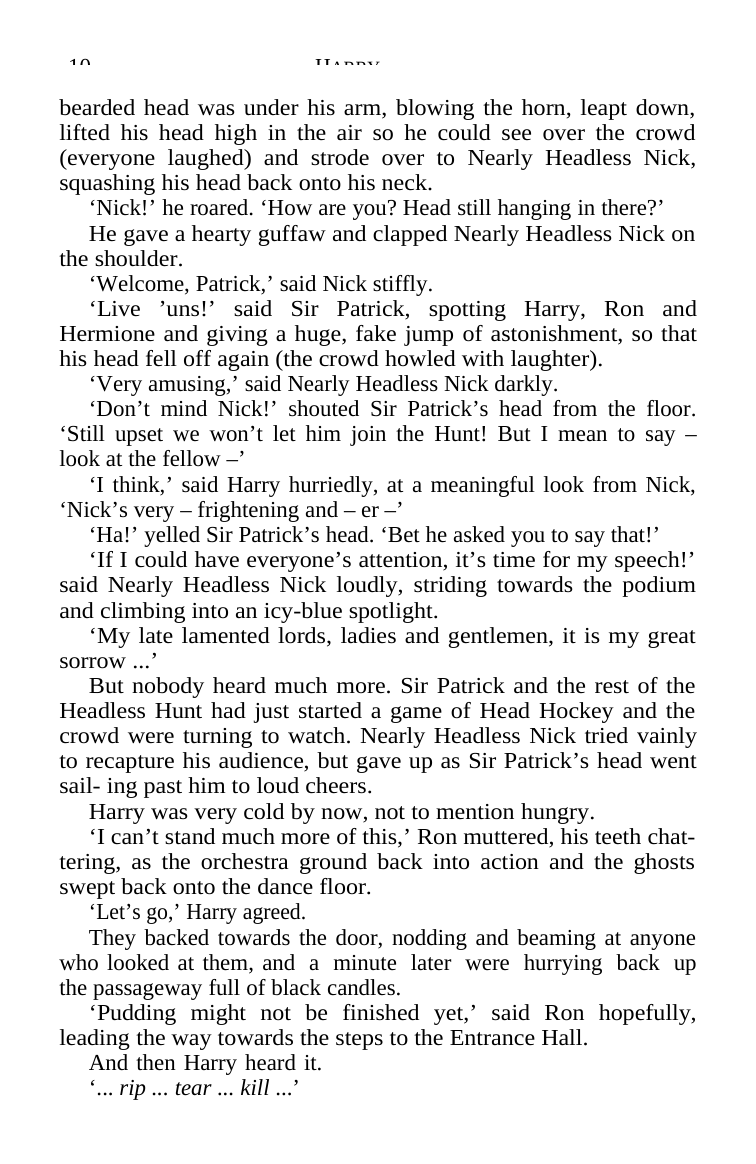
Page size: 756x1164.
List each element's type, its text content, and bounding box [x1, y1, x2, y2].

text ‘Welcome, Patrick,’ said Nick stiffly. [89, 271, 708, 296]
text ‘Nick!’ he roared. ‘How are you? Head still hanging in there?’ [89, 196, 708, 221]
text bearded head was under his arm, blowing the horn, leapt down, lifted his head high in the air so he could see over the crowd (everyone laughed) and strode over to Nearly Headless Nick, squashing his head back onto his neck. [59, 96, 697, 196]
text He gave a hearty guffaw and clapped Nearly Headless Nick on the shoulder. [59, 221, 697, 271]
text ‘Let’s go,’ Harry agreed. [89, 900, 708, 925]
text ‘Ha!’ yelled Sir Patrick’s head. ‘Bet he asked you to say that!’ [89, 522, 708, 547]
text But nobody heard much more. Sir Patrick and the rest of the Headless Hunt had just started a game of Head Hockey and the crowd were turning to watch. Nearly Headless Nick tried vainly to recapture his audience, but gave up as Sir Patrick’s head went sail- ing past him to loud cheers. [59, 673, 697, 799]
text ‘If I could have everyone’s attention, it’s time for my speech!’ said Nearly Headless Nick loudly, striding towards the podium and climbing into an icy-blue spotlight. [59, 548, 697, 623]
text ‘Very amusing,’ said Nearly Headless Nick darkly. [89, 372, 708, 396]
text ‘Don’t mind Nick!’ shouted Sir Patrick’s head from the floor. ‘Still upset we won’t let him join the Hunt! But I mean to say – look at the fellow –’ [59, 397, 697, 472]
text ‘Live ’uns!’ said Sir Patrick, spotting Harry, Ron and Hermione and giving a huge, fake jump of astonishment, so that his head fell off again (the crowd howled with laughter). [59, 297, 697, 372]
text ‘Pudding might not be finished yet,’ said Ron hopefully, leading the way towards the steps to the Entrance Hall. [59, 1000, 697, 1050]
text They backed towards the door, nodding and beaming at anyone who looked at them, and a minute later were hurrying back up the passageway full of black candles. [59, 925, 697, 1000]
text Harry was very cold by now, not to mention hungry. [89, 799, 708, 824]
text ‘I think,’ said Harry hurriedly, at a meaningful look from Nick, ‘Nick’s very – frightening and – er –’ [59, 472, 697, 522]
text And then Harry heard it. ‘... rip ... tear ... kill ...’ [89, 1050, 323, 1100]
text ‘I can’t stand much more of this,’ Ron muttered, his teeth chat- tering, as the orchestra ground back into action and the ghosts swept back onto the dance floor. [59, 824, 697, 900]
text ‘My late lamented lords, ladies and gentlemen, it is my great sorrow ...’ [59, 623, 697, 673]
